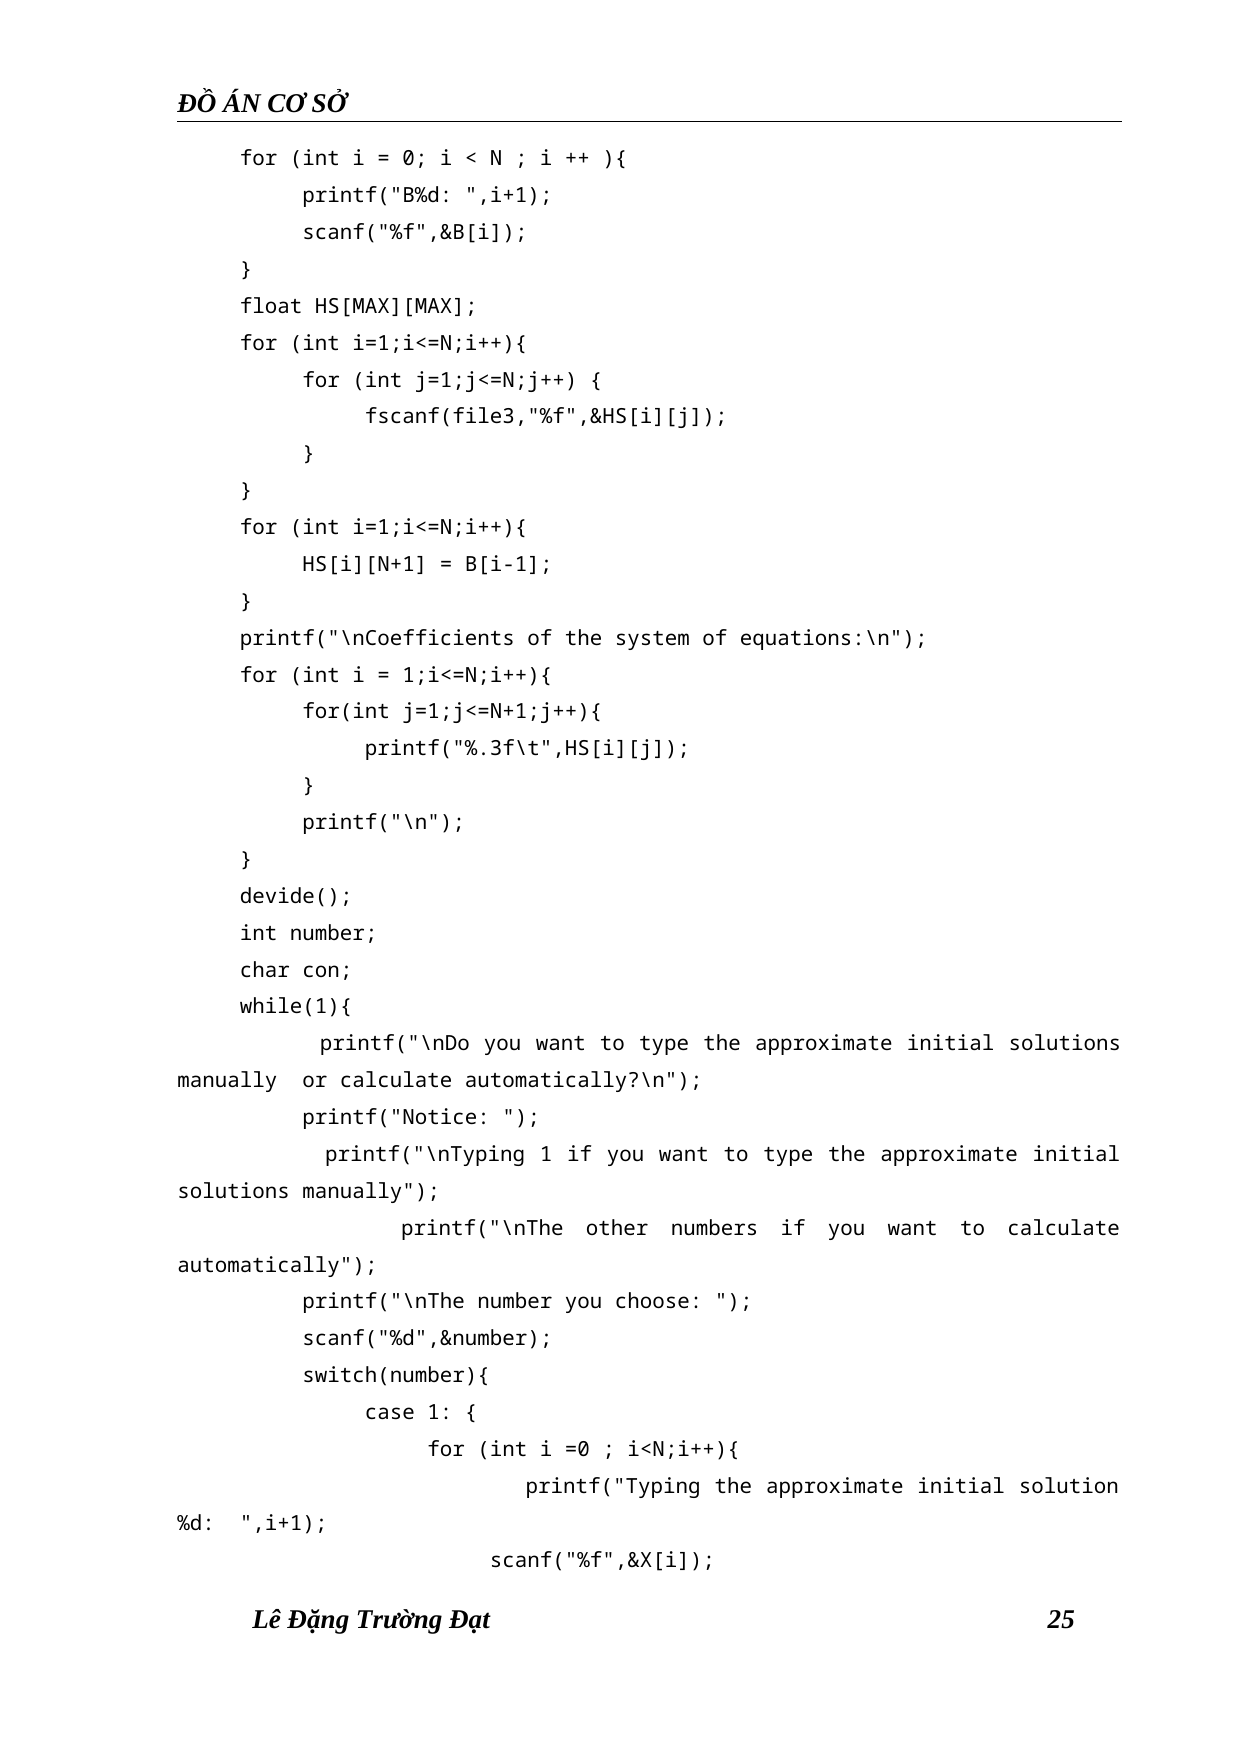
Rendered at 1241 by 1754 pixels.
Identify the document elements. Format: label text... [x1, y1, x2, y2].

text printf("\nCoefficients of the system of equations:\n"); [177, 623, 1122, 651]
text fscanf(file3,"%f",&HS[i][j]); [177, 402, 1122, 430]
text printf("Typing the approximate initial solution %d: ",i+1); [177, 1471, 1122, 1536]
text for (int i = 0; i < N ; i ++ ){ [177, 143, 1122, 172]
text } [177, 254, 1122, 283]
text printf("B%d: ",i+1); [177, 180, 1122, 209]
text printf("%.3f\t",HS[i][j]); [177, 733, 1122, 762]
text for (int j=1;j<=N;j++) { [177, 365, 1122, 393]
text float HS[MAX][MAX]; [177, 291, 1122, 319]
text for (int i=1;i<=N;i++){ [177, 328, 1122, 356]
text char con; [177, 955, 1122, 983]
text } [177, 586, 1122, 614]
text printf("\nThe other numbers if you want to calculate automatically"); [177, 1213, 1122, 1278]
text } [177, 438, 1122, 467]
text printf("\nThe number you choose: "); [177, 1287, 1122, 1315]
text for (int i =0 ; i<N;i++){ [177, 1434, 1122, 1463]
text scanf("%f",&X[i]); [177, 1545, 1122, 1573]
text } [177, 770, 1122, 799]
text printf("\nTyping 1 if you want to type the approximate initial solutions manually"); [177, 1139, 1122, 1204]
text printf("\n"); [177, 807, 1122, 836]
text for (int i=1;i<=N;i++){ [177, 512, 1122, 541]
text switch(number){ [177, 1360, 1122, 1389]
text } [177, 475, 1122, 504]
text for (int i = 1;i<=N;i++){ [177, 660, 1122, 688]
text devide(); [177, 881, 1122, 909]
text while(1){ [177, 992, 1122, 1020]
text case 1: { [177, 1397, 1122, 1426]
text for(int j=1;j<=N+1;j++){ [177, 697, 1122, 725]
text } [177, 844, 1122, 873]
text HS[i][N+1] = B[i-1]; [177, 549, 1122, 578]
text scanf("%d",&number); [177, 1323, 1122, 1352]
text printf("Notice: "); [177, 1102, 1122, 1131]
text int number; [177, 918, 1122, 946]
text printf("\nDo you want to type the approximate initial solutions manually or calculate automatically?\n"); [177, 1028, 1122, 1094]
text scanf("%f",&B[i]); [177, 217, 1122, 246]
